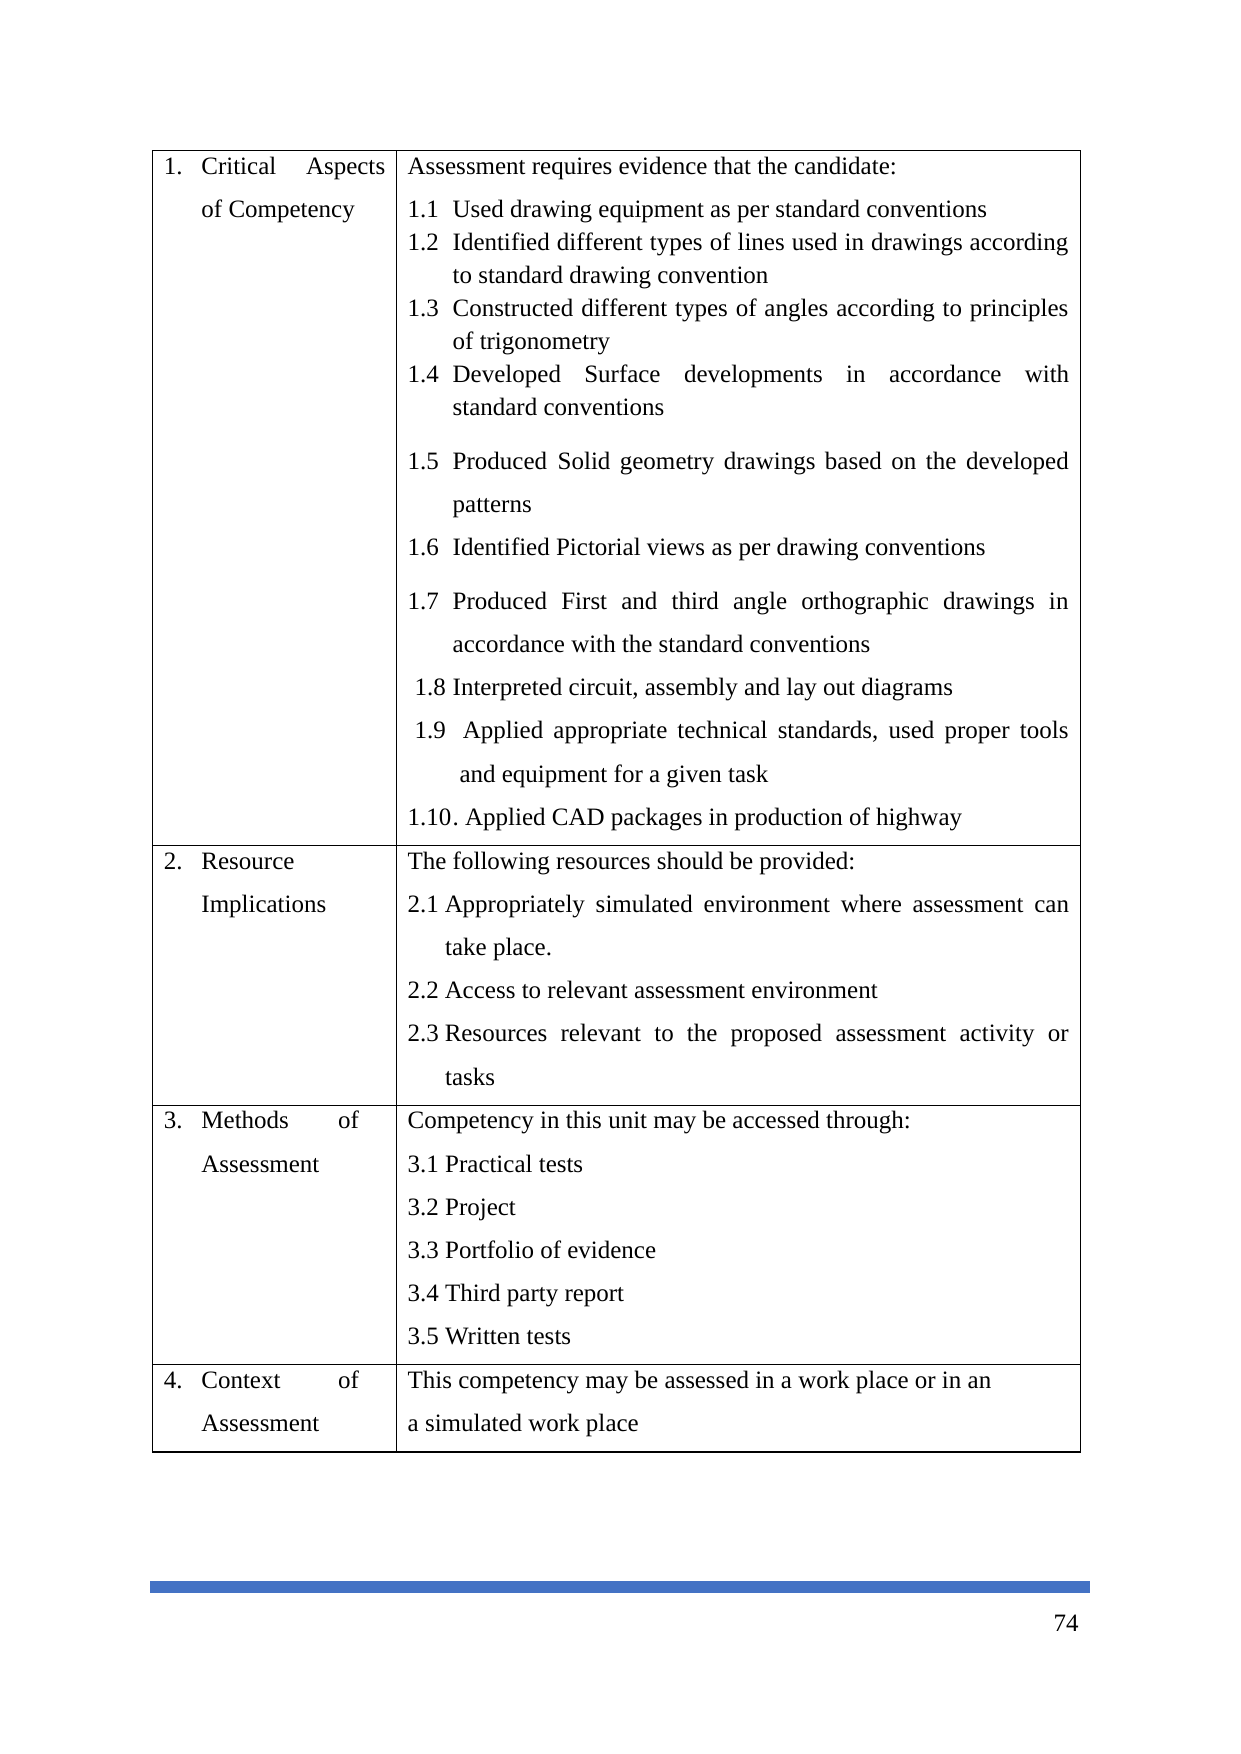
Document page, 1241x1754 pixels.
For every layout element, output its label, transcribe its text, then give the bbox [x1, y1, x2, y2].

table_cell Context of Assessment [153, 1365, 396, 1451]
table_cell Resource Implications [153, 846, 396, 1104]
table_header Critical Aspects of Competency [153, 151, 396, 845]
table_cell Competency in this unit may be accessed through: Practical tests Project Portfolio of evidence Third party report Written tests [397, 1106, 1080, 1364]
table_header Assessment requires evidence that the candidate: Used drawing equipment as per standard conventions Identified different types of lines used in drawings according to standard drawing convention Constructed different types of angles according to principles of trigonometry Developed Surface developments in accordance with standard conventions Produced Solid geometry drawings based on the developed patterns Identified Pictorial views as per drawing conventions Produced First and third angle orthographic drawings in accordance with the standard conventions Interpreted circuit, assembly and lay out diagrams Applied appropriate technical standards, used proper tools and equipment for a given task . Applied CAD packages in production of highway [397, 151, 1080, 845]
table_cell This competency may be assessed in a work place or in an a simulated work place [397, 1365, 1080, 1451]
table_cell The following resources should be provided: Appropriately simulated environment where assessment can take place. Access to relevant assessment environment Resources relevant to the proposed assessment activity or tasks [397, 846, 1080, 1104]
table_cell Methods of Assessment [153, 1106, 396, 1364]
